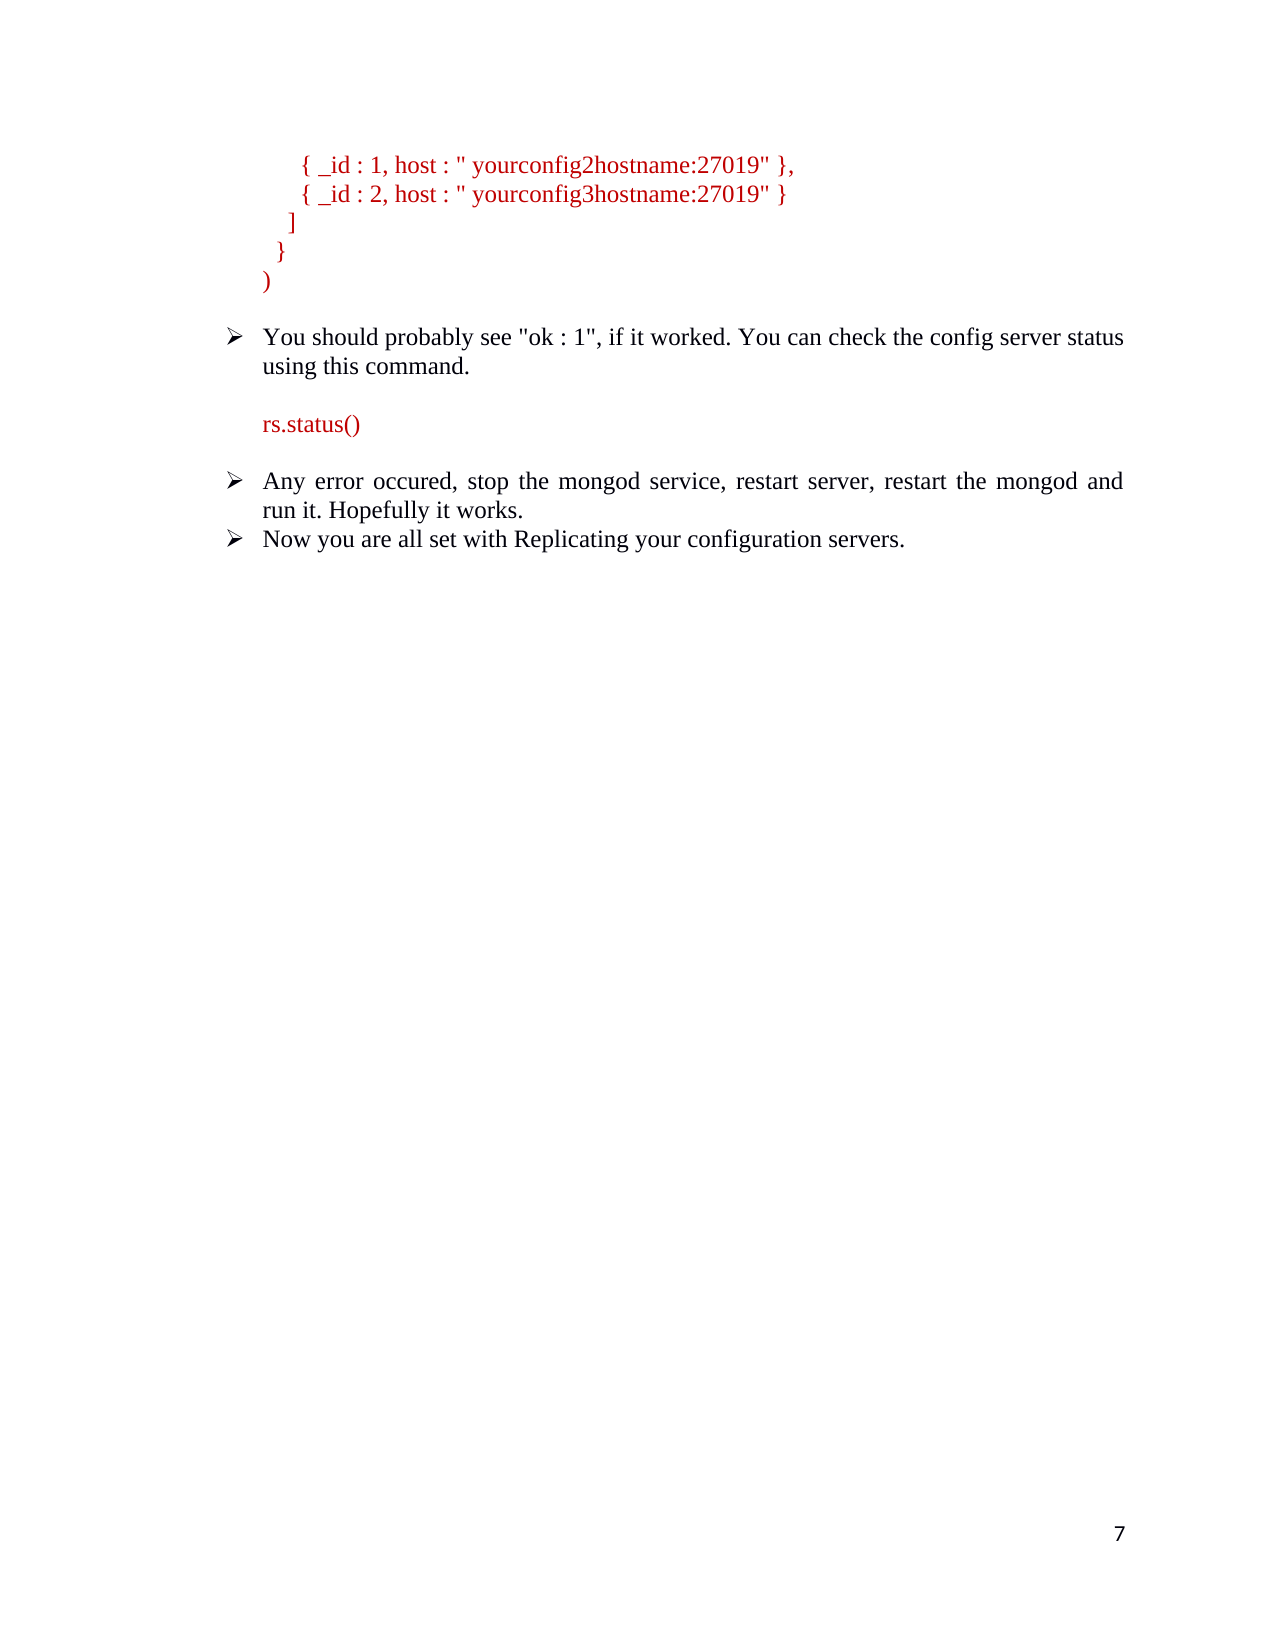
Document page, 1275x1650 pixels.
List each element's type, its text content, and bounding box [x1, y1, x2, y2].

list } [262, 236, 1125, 265]
list { _id : 1, host : " yourconfig2hostname:27019" }, [262, 150, 1125, 179]
list ) [262, 265, 1125, 294]
list Now you are all set with Replicating your configuration servers. [225, 524, 1125, 552]
list Any error occured, stop the mongod service, restart server, restart the mongod and run it. Hopefully it works. [225, 466, 1125, 524]
list { _id : 2, host : " yourconfig3hostname:27019" } [262, 179, 1125, 207]
list ] [262, 207, 1125, 236]
list rs.status() [262, 409, 1125, 437]
list You should probably see "ok : 1", if it worked. You can check the config server status using this command. [225, 322, 1125, 380]
